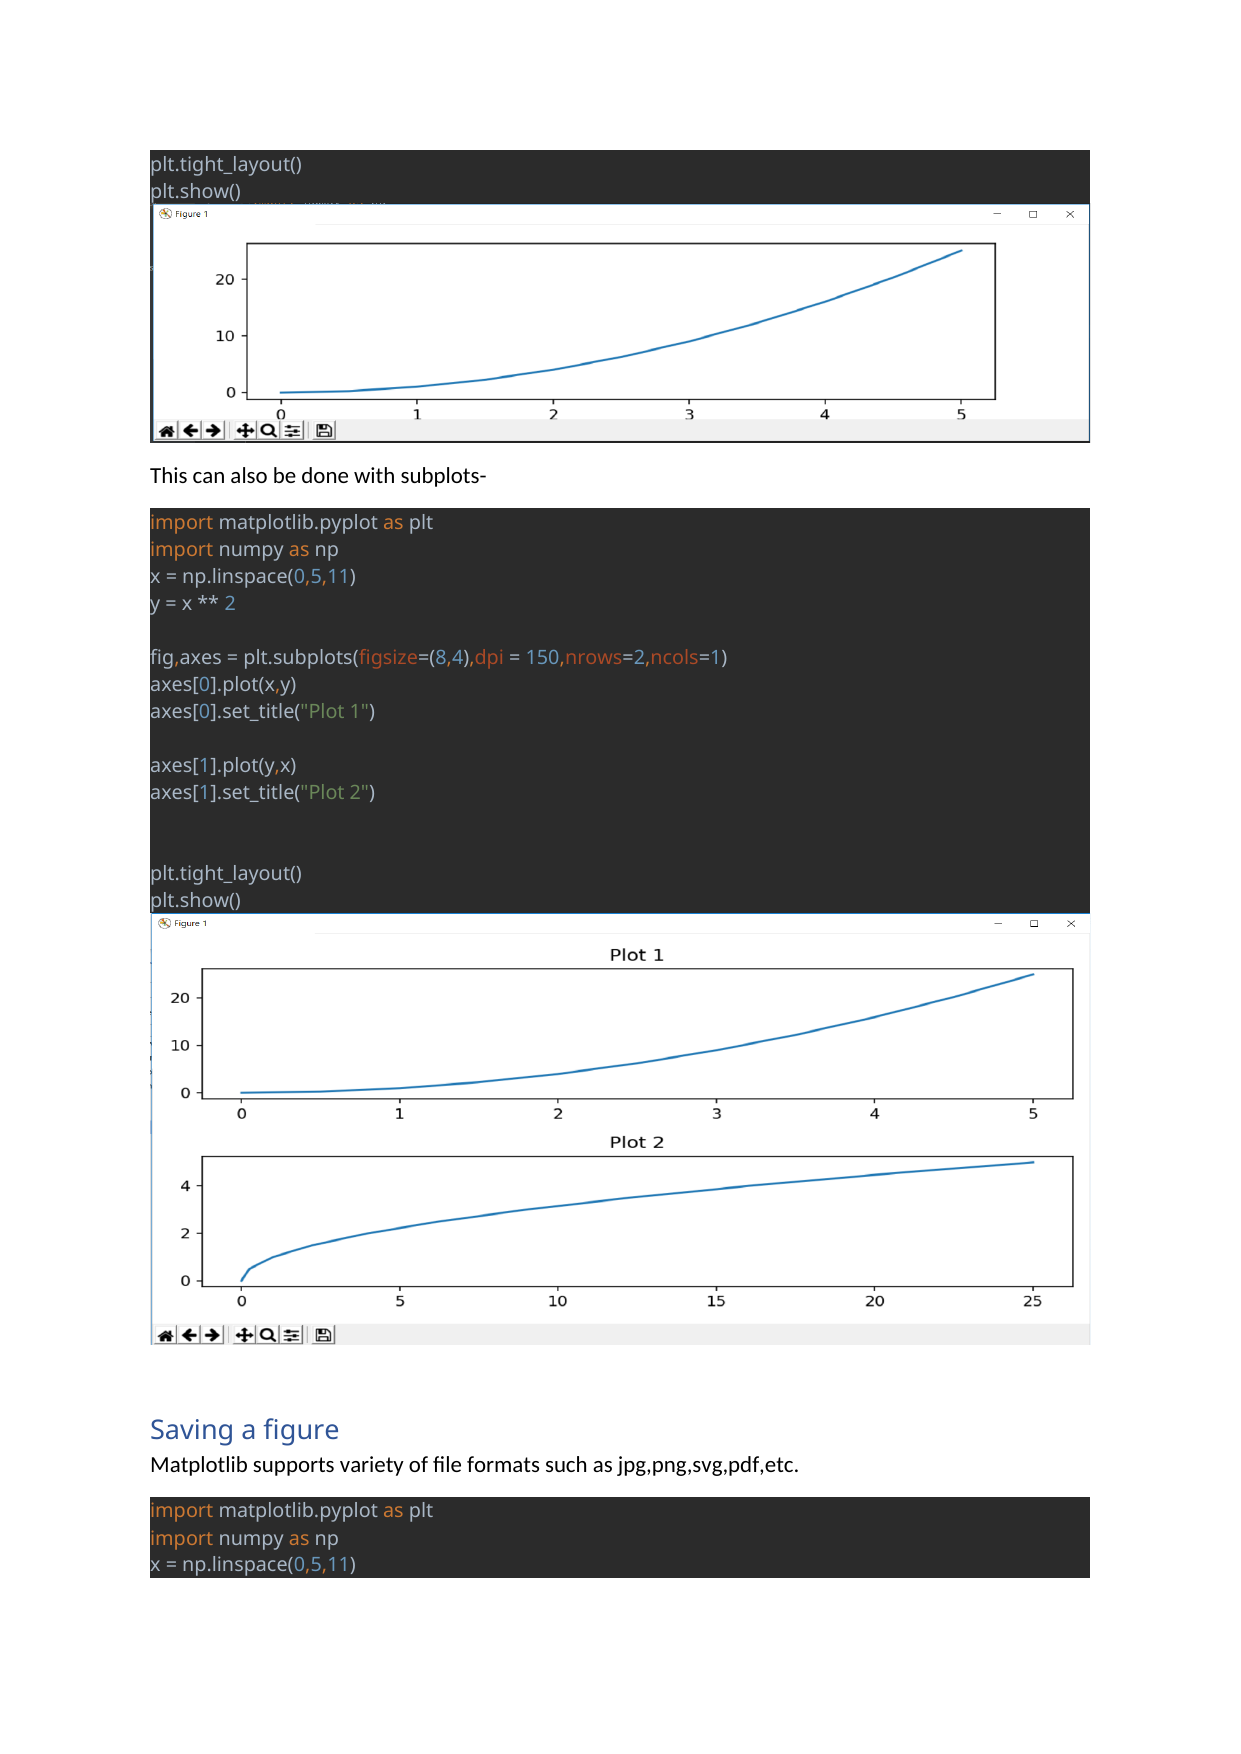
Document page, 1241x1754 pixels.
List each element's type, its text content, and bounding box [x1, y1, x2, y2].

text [150, 150, 1090, 203]
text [150, 1497, 1090, 1578]
subtitle Saving a figure [150, 1410, 1090, 1447]
text import matplotlib.pyplot as plt import numpy as np x = np.linspace(0,5,11) y = x ** 2 fig,axes = plt.subplots(figsize=(8,4),dpi = 150,nrows=2,ncols=1) axes[0].plot(x,y) axes[0].set_title("Plot 1") axes[1].plot(y,x) axes[1].set_title("Plot 2") plt.tight_layout() plt.show() [150, 508, 1090, 913]
text Matplotlib supports variety of file formats such as jpg,png,svg,pdf,etc. [150, 1450, 1090, 1478]
picture [150, 913, 1091, 1345]
text This can also be done with subplots- [150, 462, 1090, 489]
picture [150, 203, 1091, 443]
